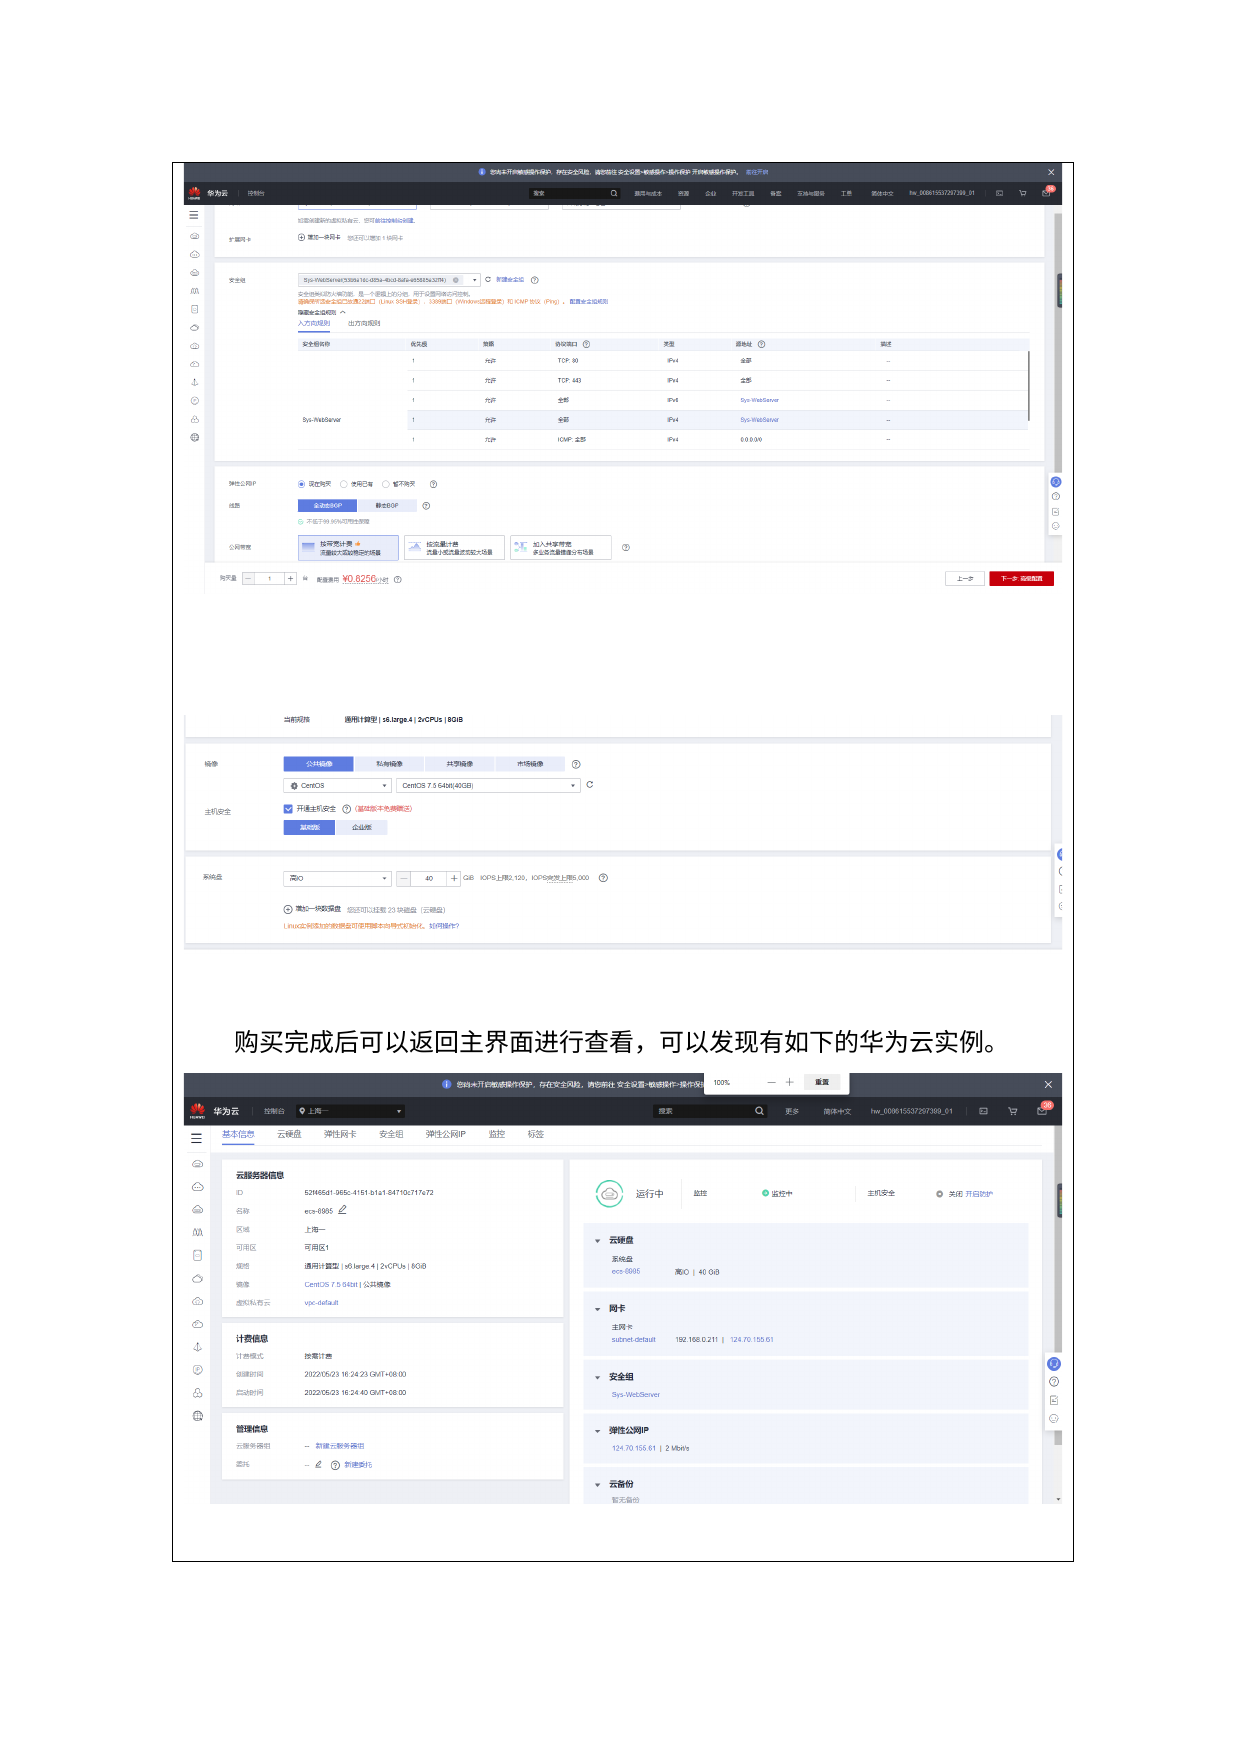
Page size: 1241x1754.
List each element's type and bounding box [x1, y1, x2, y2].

table_cell [173, 163, 1073, 1561]
picture [183, 715, 1063, 954]
picture [183, 1073, 1063, 1504]
picture [183, 163, 1063, 594]
